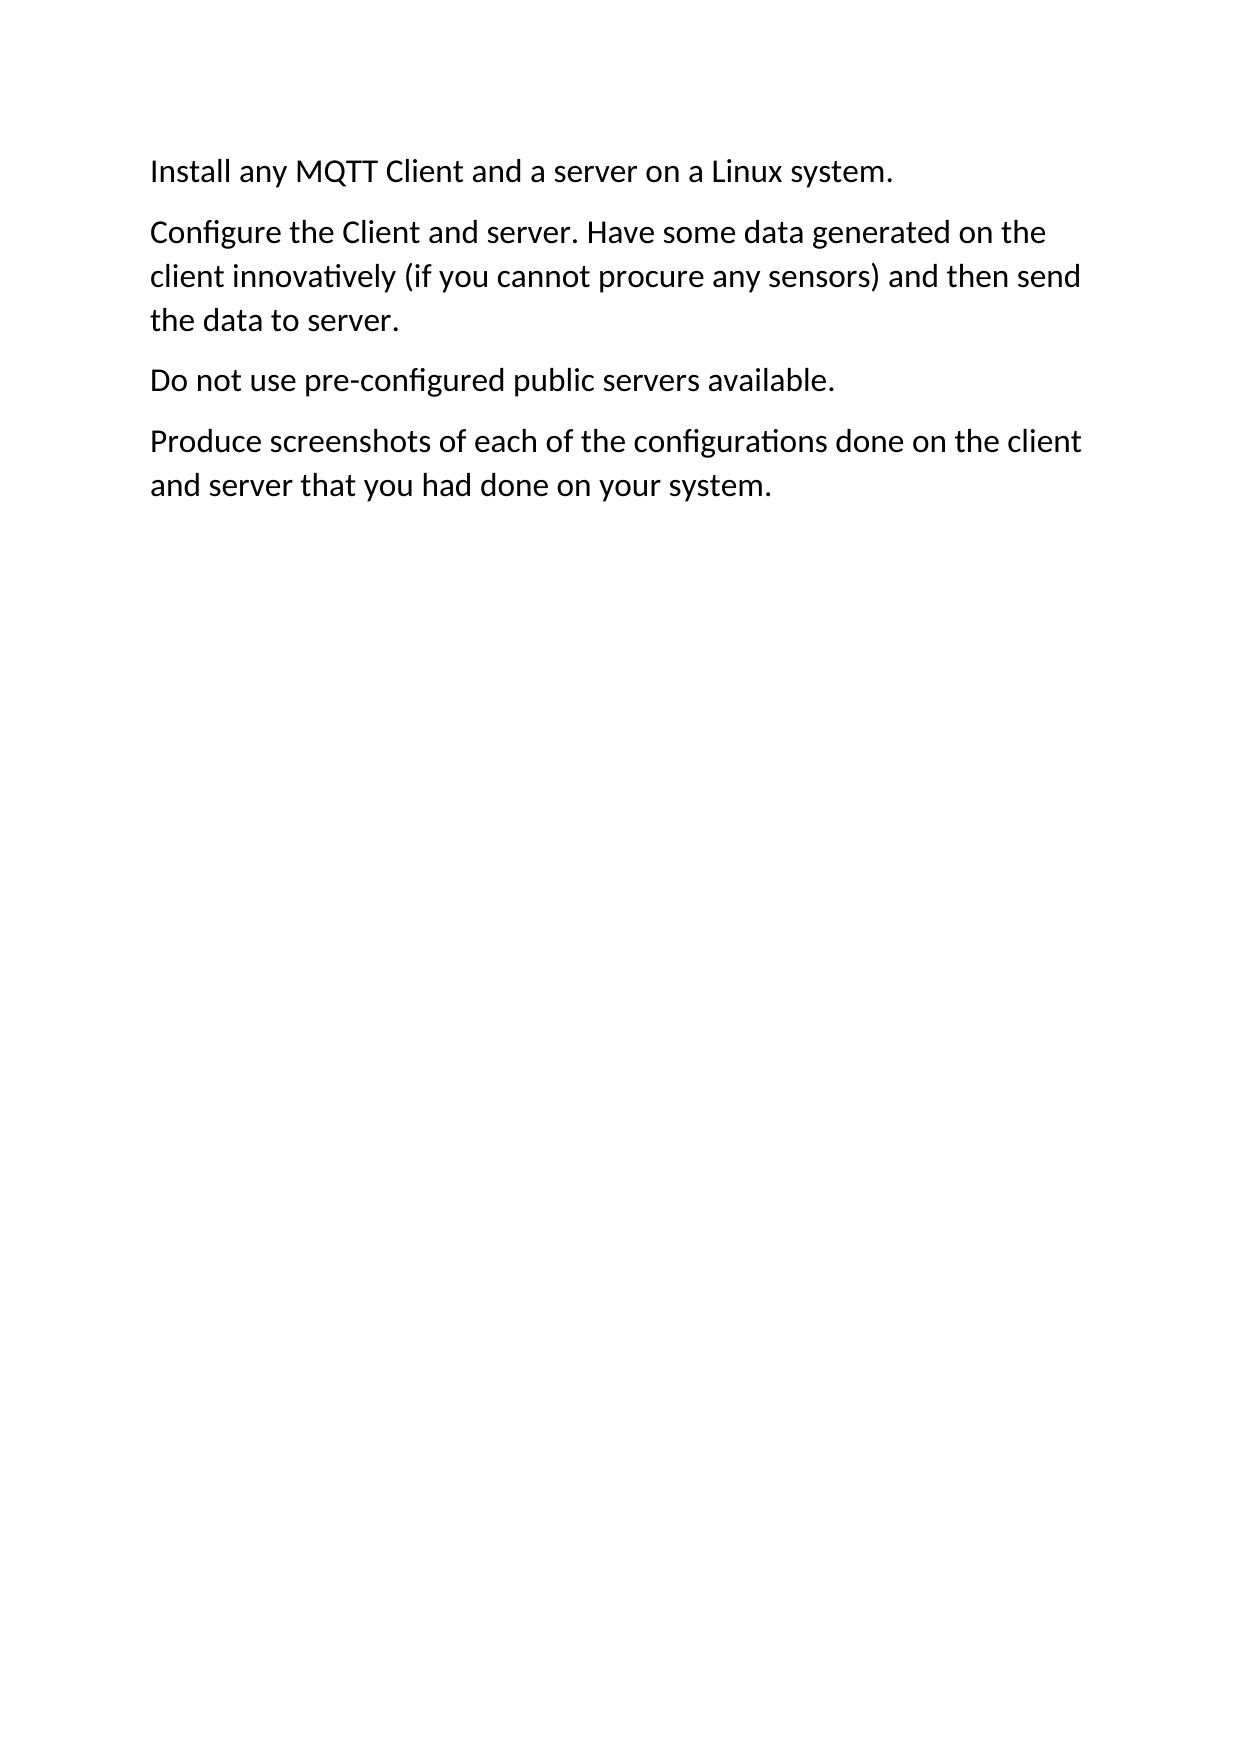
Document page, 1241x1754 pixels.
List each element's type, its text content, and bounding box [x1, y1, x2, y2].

text Install any MQTT Client and a server on a Linux system. [150, 150, 1090, 191]
text Configure the Client and server. Have some data generated on the client innovatively (if you cannot procure any sensors) and then send the data to server. [150, 211, 1090, 339]
text Do not use pre-configured public servers available. [150, 359, 1090, 400]
text Produce screenshots of each of the configurations done on the client and server that you had done on your system. [150, 420, 1090, 504]
